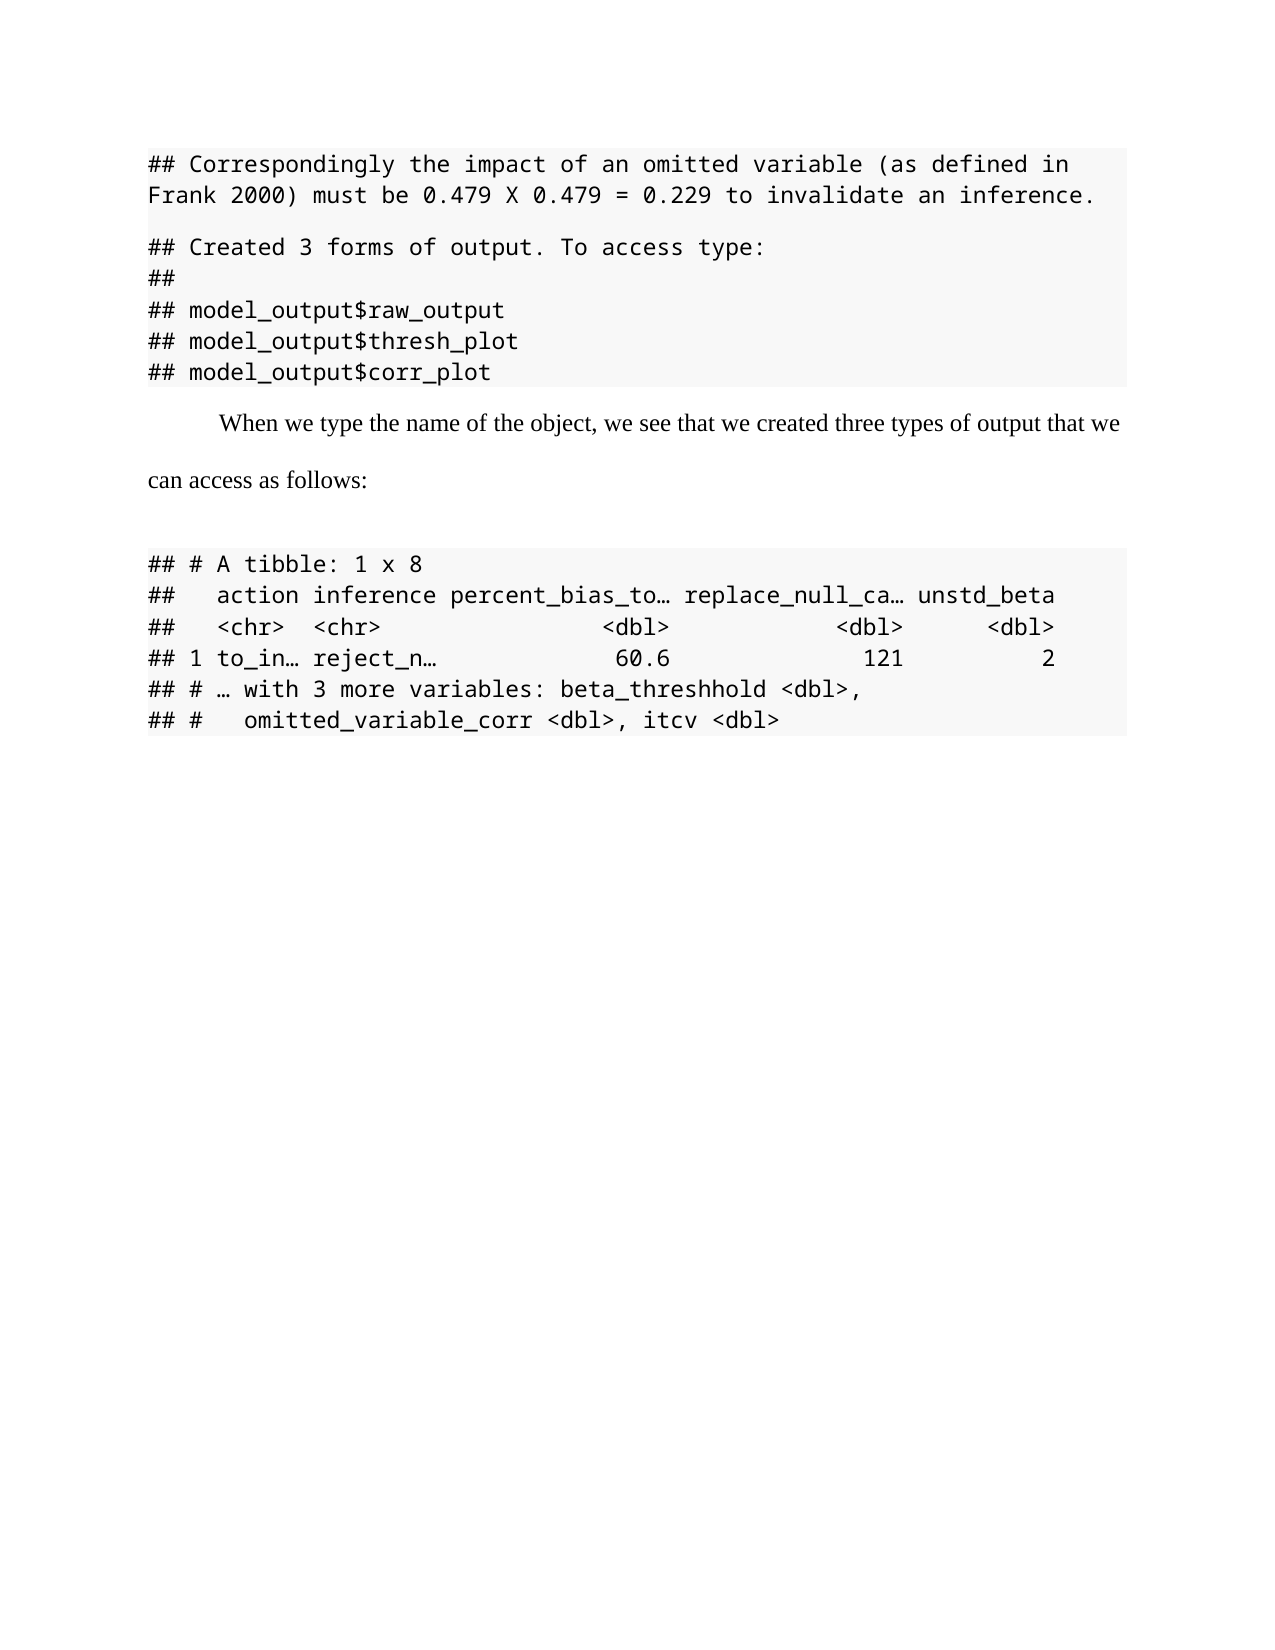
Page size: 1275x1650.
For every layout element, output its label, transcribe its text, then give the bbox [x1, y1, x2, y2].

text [148, 148, 1127, 210]
text ## # A tibble: 1 x 8 ## action inference percent_bias_to… replace_null_ca… unstd_beta ## <chr> <chr> <dbl> <dbl> <dbl> ## 1 to_in… reject_n… 60.6 121 2 ## # … with 3 more variables: beta_threshhold <dbl>, ## # omitted_variable_corr <dbl>, itcv <dbl> [148, 548, 1127, 736]
text When we type the name of the object, we see that we created three types of output that we can access as follows: [148, 408, 1127, 494]
text ## Created 3 forms of output. To access type: ## ## model_output$raw_output ## model_output$thresh_plot ## model_output$corr_plot [148, 231, 1127, 387]
